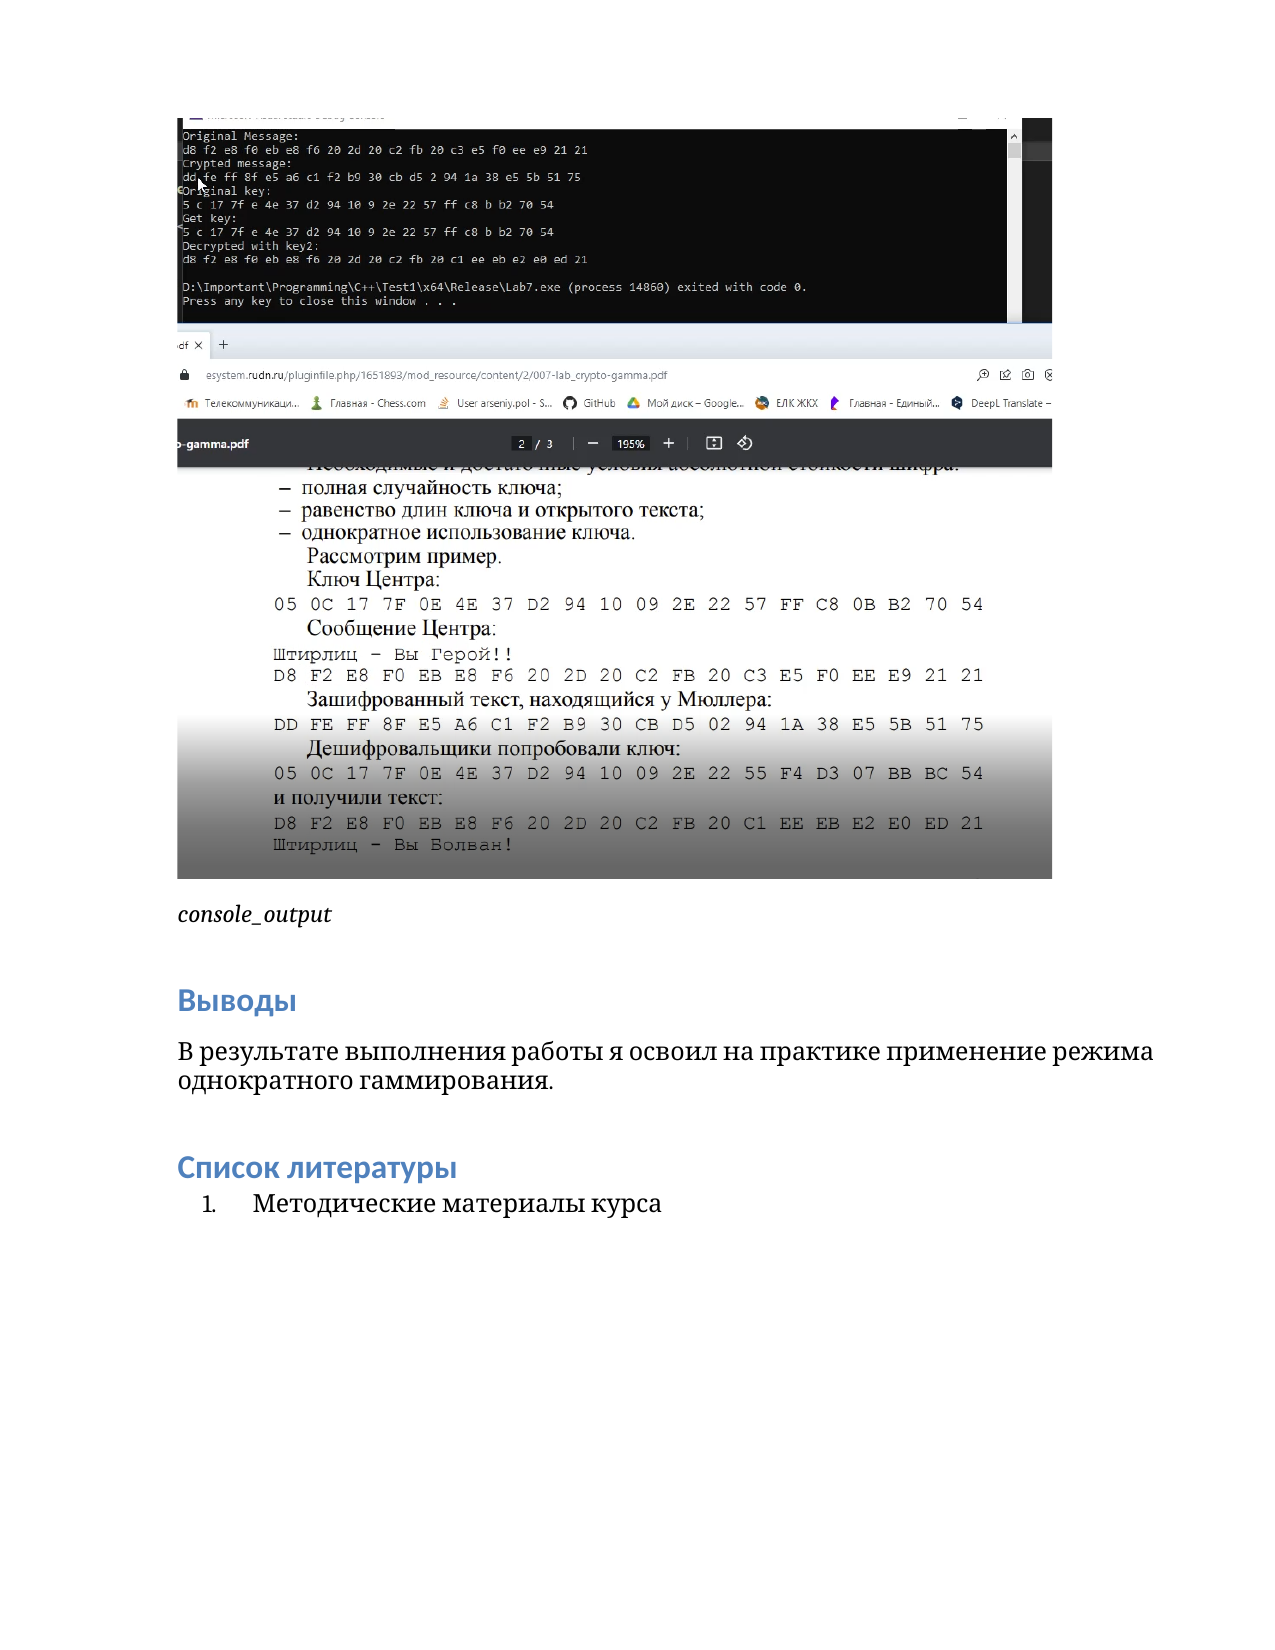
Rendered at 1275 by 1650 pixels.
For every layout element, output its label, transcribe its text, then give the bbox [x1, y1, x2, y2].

subtitle Список литературы [177, 1146, 1186, 1186]
list Методические материалы курса [202, 1190, 1186, 1219]
text В результате выполнения работы я освоил на практике применение режима однократного гаммирования. [177, 1038, 1186, 1096]
picture [177, 118, 1053, 879]
text console_output [177, 900, 1186, 929]
subtitle Выводы [177, 979, 1186, 1019]
